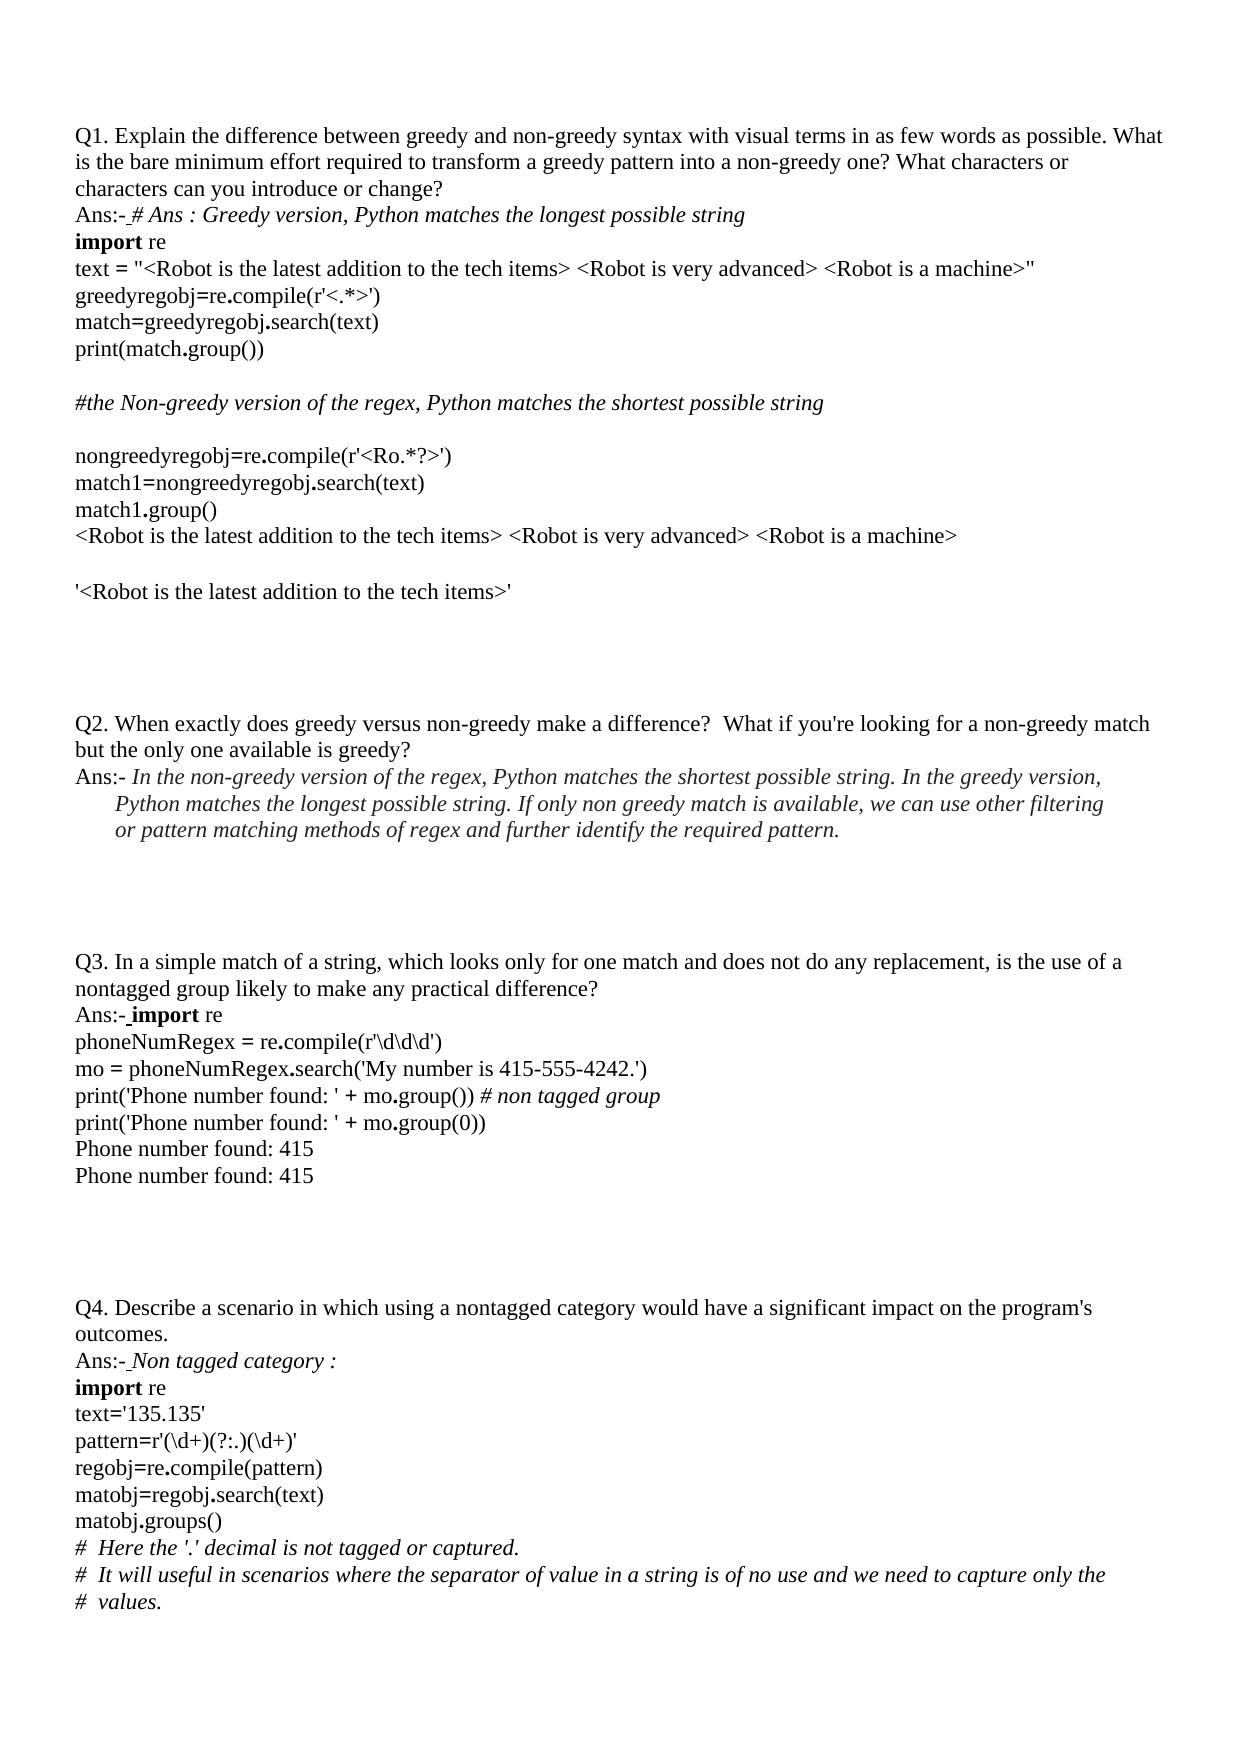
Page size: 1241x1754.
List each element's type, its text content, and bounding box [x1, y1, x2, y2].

text Ans:- # Ans : Greedy version, Python matches the longest possible string [75, 201, 1165, 228]
text or pattern matching methods of regex and further identify the required pattern. [75, 816, 1165, 843]
text Q1. Explain the difference between greedy and non-greedy syntax with visual terms in as few words as possible. What is the bare minimum effort required to transform a greedy pattern into a non-greedy one? What characters or characters can you introduce or change? [75, 122, 1165, 201]
text import re [75, 228, 1165, 254]
text mo = phoneNumRegex.search('My number is 415-555-4242.') [75, 1054, 1165, 1081]
text match1.group() [75, 495, 1165, 522]
text match=greedyregobj.search(text) [75, 308, 1165, 335]
text text = "<Robot is the latest addition to the tech items> <Robot is very advanced> <Robot is a machine>" [75, 254, 1165, 281]
text Q2. When exactly does greedy versus non-greedy make a difference? What if you're looking for a non-greedy match but the only one available is greedy? [75, 710, 1165, 763]
text # It will useful in scenarios where the separator of value in a string is of no use and we need to capture only the [75, 1561, 1165, 1587]
text '<Robot is the latest addition to the tech items>' [75, 578, 1165, 604]
text matobj.groups() [75, 1507, 1165, 1534]
text regobj=re.compile(pattern) [75, 1454, 1165, 1480]
text Python matches the longest possible string. If only non greedy match is available, we can use other filtering [75, 789, 1165, 816]
text Q3. In a simple match of a string, which looks only for one match and does not do any replacement, is the use of a nontagged group likely to make any practical difference? [75, 948, 1165, 1001]
text match1=nongreedyregobj.search(text) [75, 469, 1165, 495]
text Ans:- Non tagged category : [75, 1347, 1165, 1373]
text # values. [75, 1587, 1165, 1614]
text phoneNumRegex = re.compile(r'\d\d\d') [75, 1028, 1165, 1054]
text Q4. Describe a scenario in which using a nontagged category would have a significant impact on the program's outcomes. [75, 1294, 1165, 1347]
text <Robot is the latest addition to the tech items> <Robot is very advanced> <Robot is a machine> [75, 522, 1165, 549]
text Phone number found: 415 [75, 1135, 1165, 1162]
text print(match.group()) [75, 335, 1165, 362]
text pattern=r'(\d+)(?:.)(\d+)' [75, 1427, 1165, 1454]
text #the Non-greedy version of the regex, Python matches the shortest possible string [75, 388, 1165, 415]
text # Here the '.' decimal is not tagged or captured. [75, 1534, 1165, 1561]
text Ans:- import re [75, 1001, 1165, 1028]
text print('Phone number found: ' + mo.group(0)) [75, 1108, 1165, 1135]
text nongreedyregobj=re.compile(r'<Ro.*?>') [75, 442, 1165, 469]
text greedyregobj=re.compile(r'<.*>') [75, 281, 1165, 308]
text matobj=regobj.search(text) [75, 1480, 1165, 1507]
text import re [75, 1373, 1165, 1400]
text Phone number found: 415 [75, 1162, 1165, 1188]
text print('Phone number found: ' + mo.group()) # non tagged group [75, 1081, 1165, 1108]
text Ans:- In the non-greedy version of the regex, Python matches the shortest possible string. In the greedy version, [75, 763, 1165, 789]
text text='135.135' [75, 1400, 1165, 1427]
